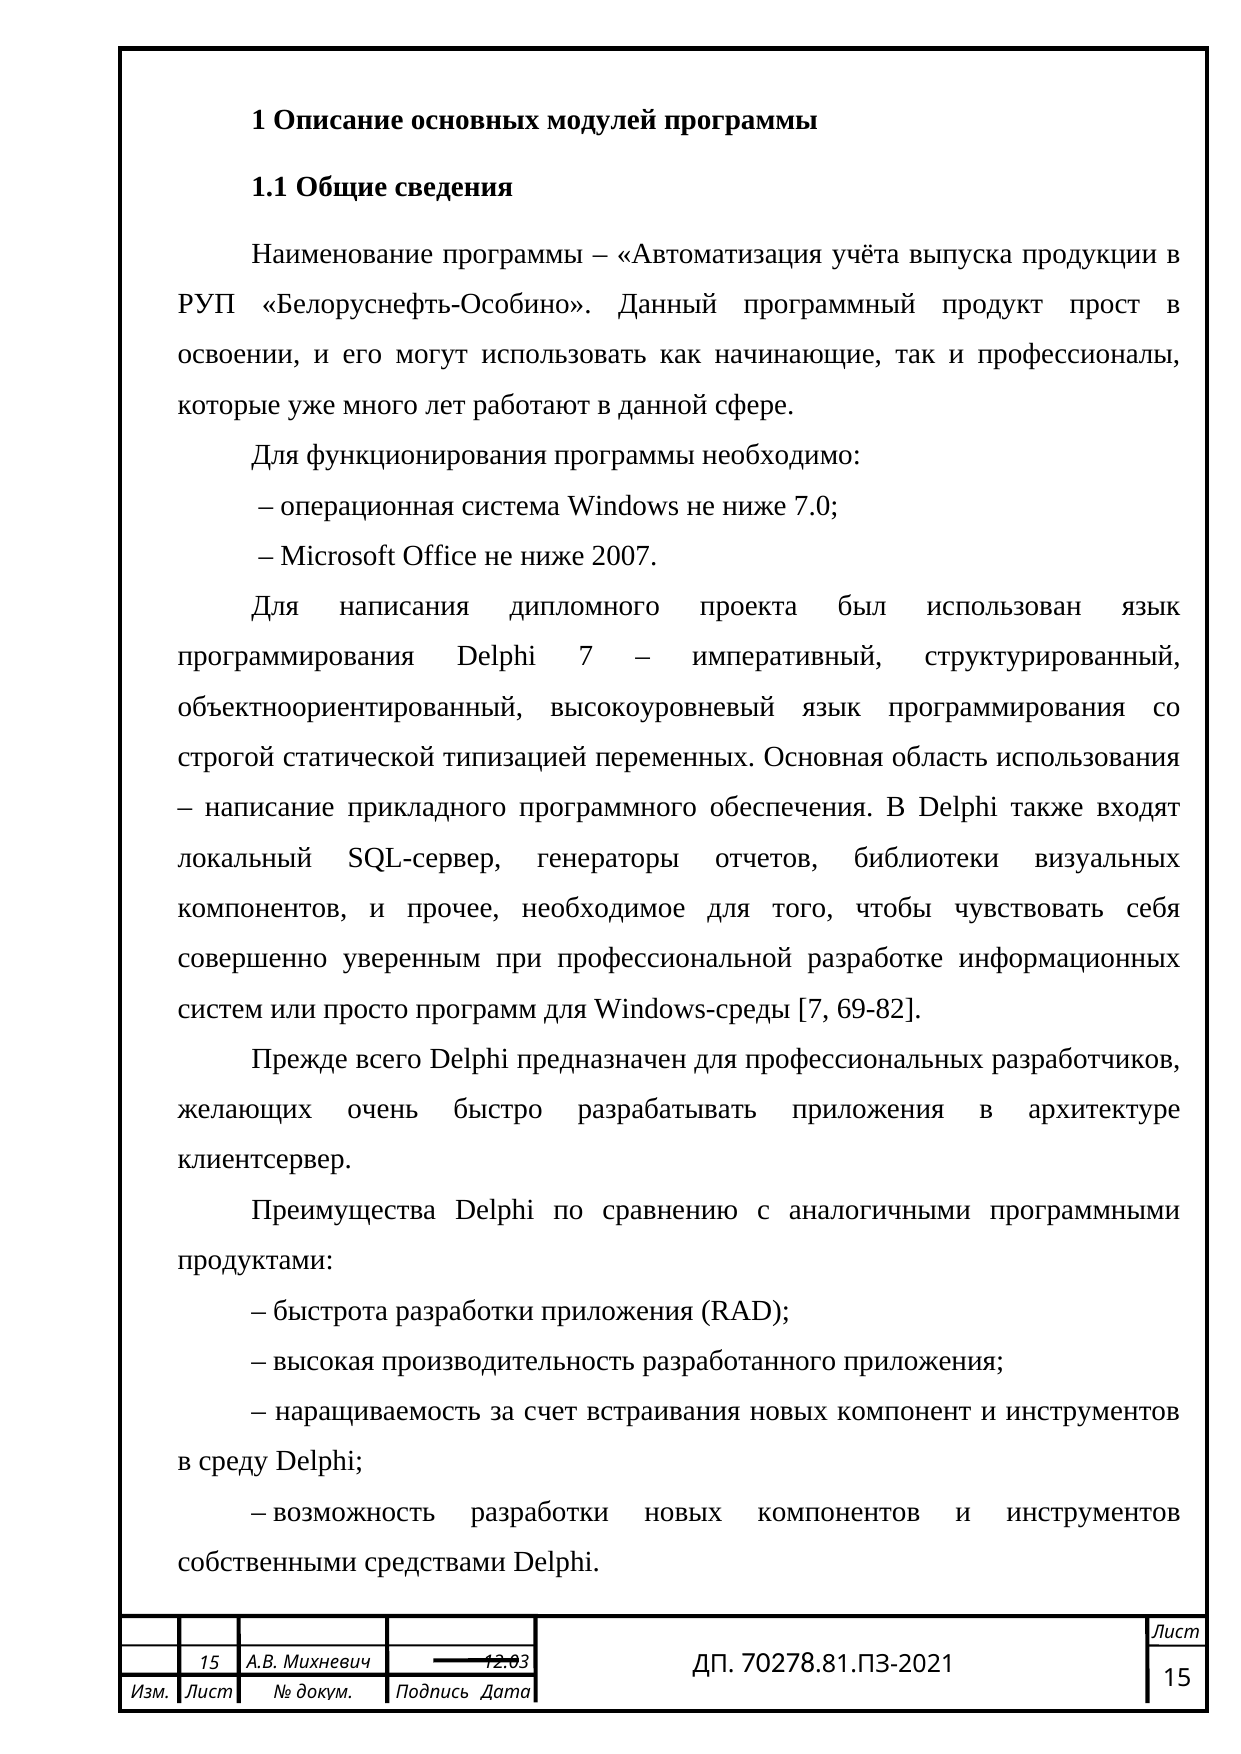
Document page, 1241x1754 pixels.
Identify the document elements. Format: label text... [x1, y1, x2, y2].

text Прежде всего Delphi предназначен для профессиональных разработчиков, желающих очень быстро разрабатывать приложения в архитектуре клиентсервер. [177, 1041, 1181, 1175]
text – операционная система Windows не ниже 7.0; [177, 488, 1181, 521]
list Общие сведения [177, 169, 1181, 202]
text Для функционирования программы необходимо: [177, 437, 1181, 471]
text – наращиваемость за счет встраивания новых компонент и инструментов в среду Delphi; [177, 1393, 1181, 1477]
text Для написания дипломного проекта был использован язык программирования Delphi 7 – императивный, структурированный, объектноориентированный, высокоуровневый язык программирования со строгой статической типизацией переменных. Основная область использования – написание прикладного программного обеспечения. В Delphi также входят локальный SQL-сервер, генераторы отчетов, библиотеки визуальных компонентов, и прочее, необходимое для того, чтобы чувствовать себя совершенно уверенным при профессиональной разработке информационных систем или просто программ для Windows-среды [7, 69-82]. [177, 588, 1181, 1024]
list 1 Описание основных модулей программы [251, 102, 1181, 135]
text Преимущества Delphi по сравнению с аналогичными программными продуктами: [177, 1192, 1181, 1276]
text Наименование программы – «Автоматизация учёта выпуска продукции в РУП «Белоруснефть-Особино». Данный программный продукт прост в освоении, и его могут использовать как начинающие, так и профессионалы, которые уже много лет работают в данной сфере. [177, 236, 1181, 421]
text – Microsoft Office не ниже 2007. [177, 538, 1181, 571]
text – быстрота разработки приложения (RAD); [177, 1293, 1181, 1326]
text – возможность разработки новых компонентов и инструментов собственными средствами Delphi. [177, 1494, 1181, 1578]
text – высокая производительность разработанного приложения; [177, 1343, 1181, 1376]
